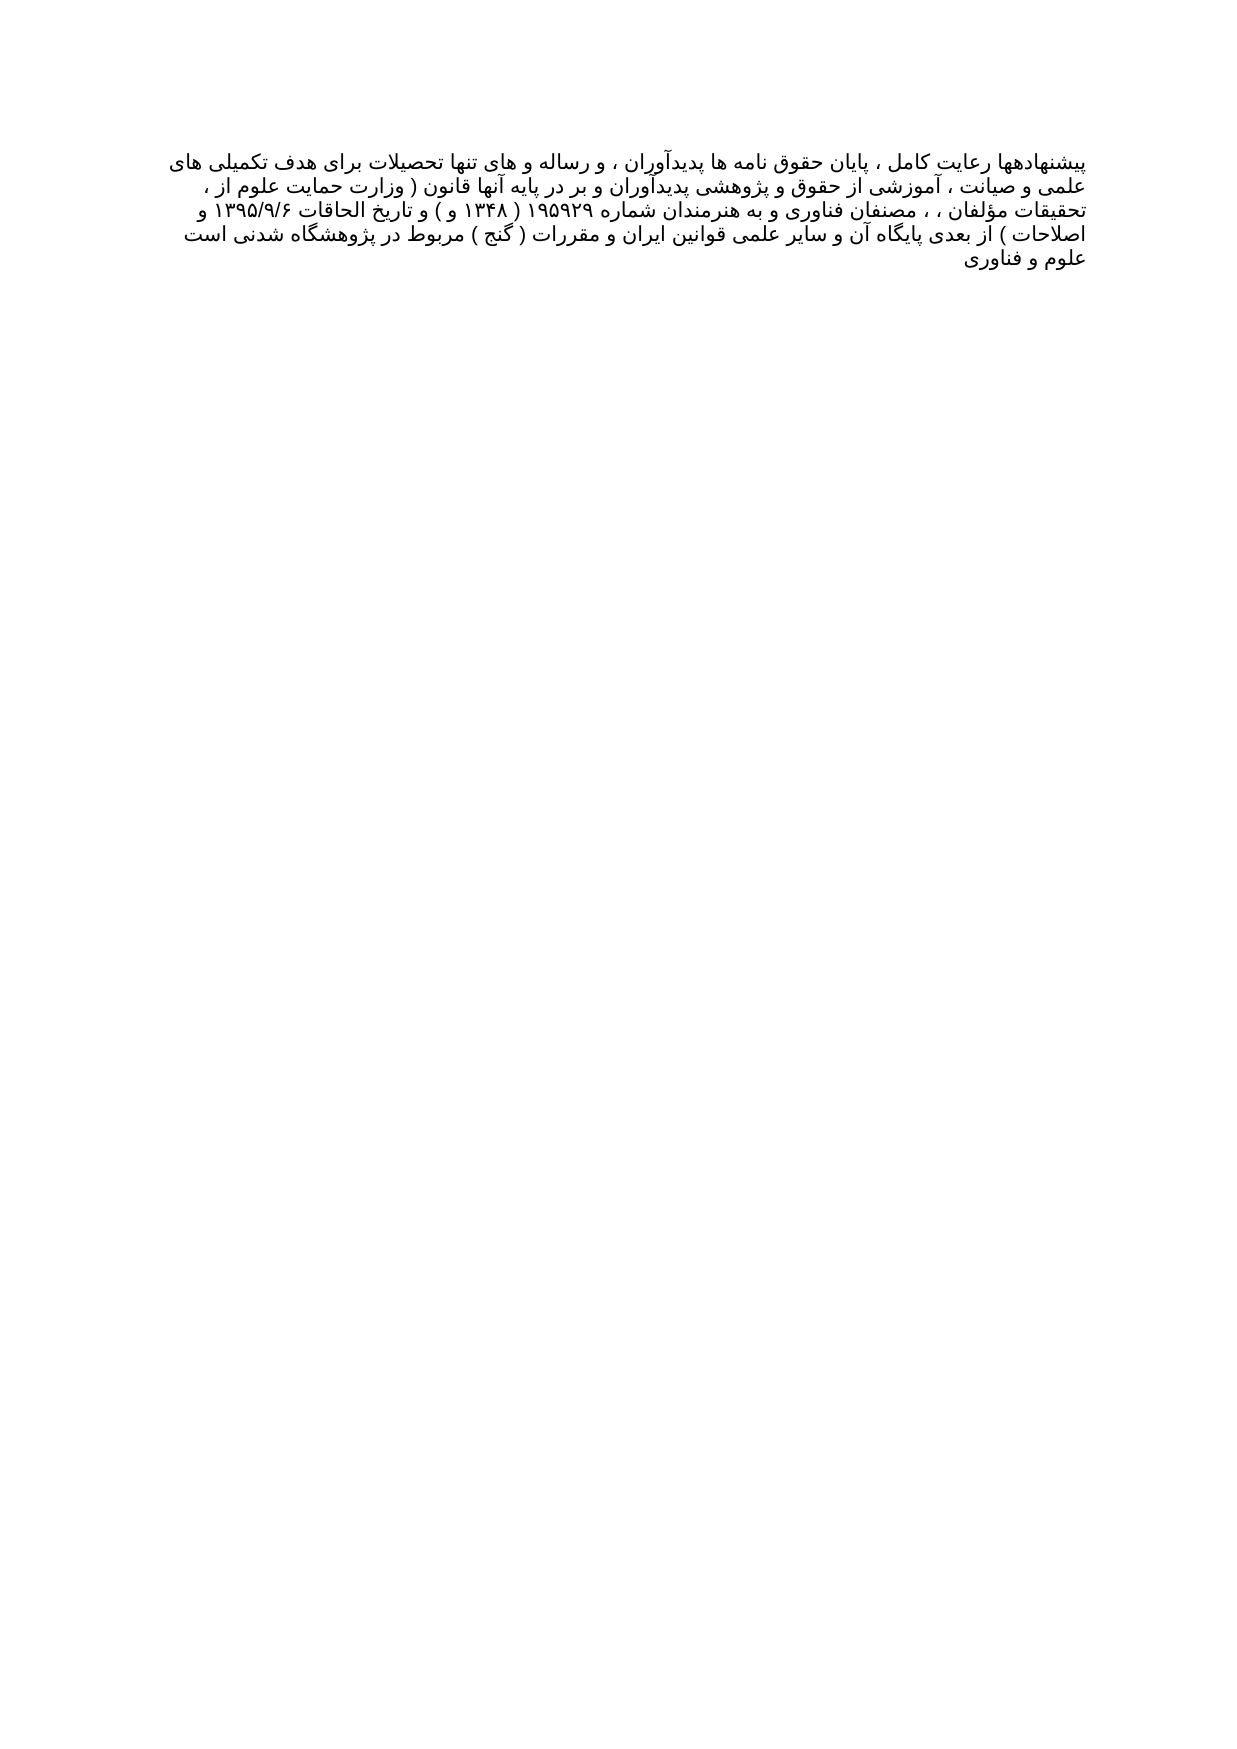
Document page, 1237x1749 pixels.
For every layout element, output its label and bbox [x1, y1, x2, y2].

text [150, 150, 1086, 270]
